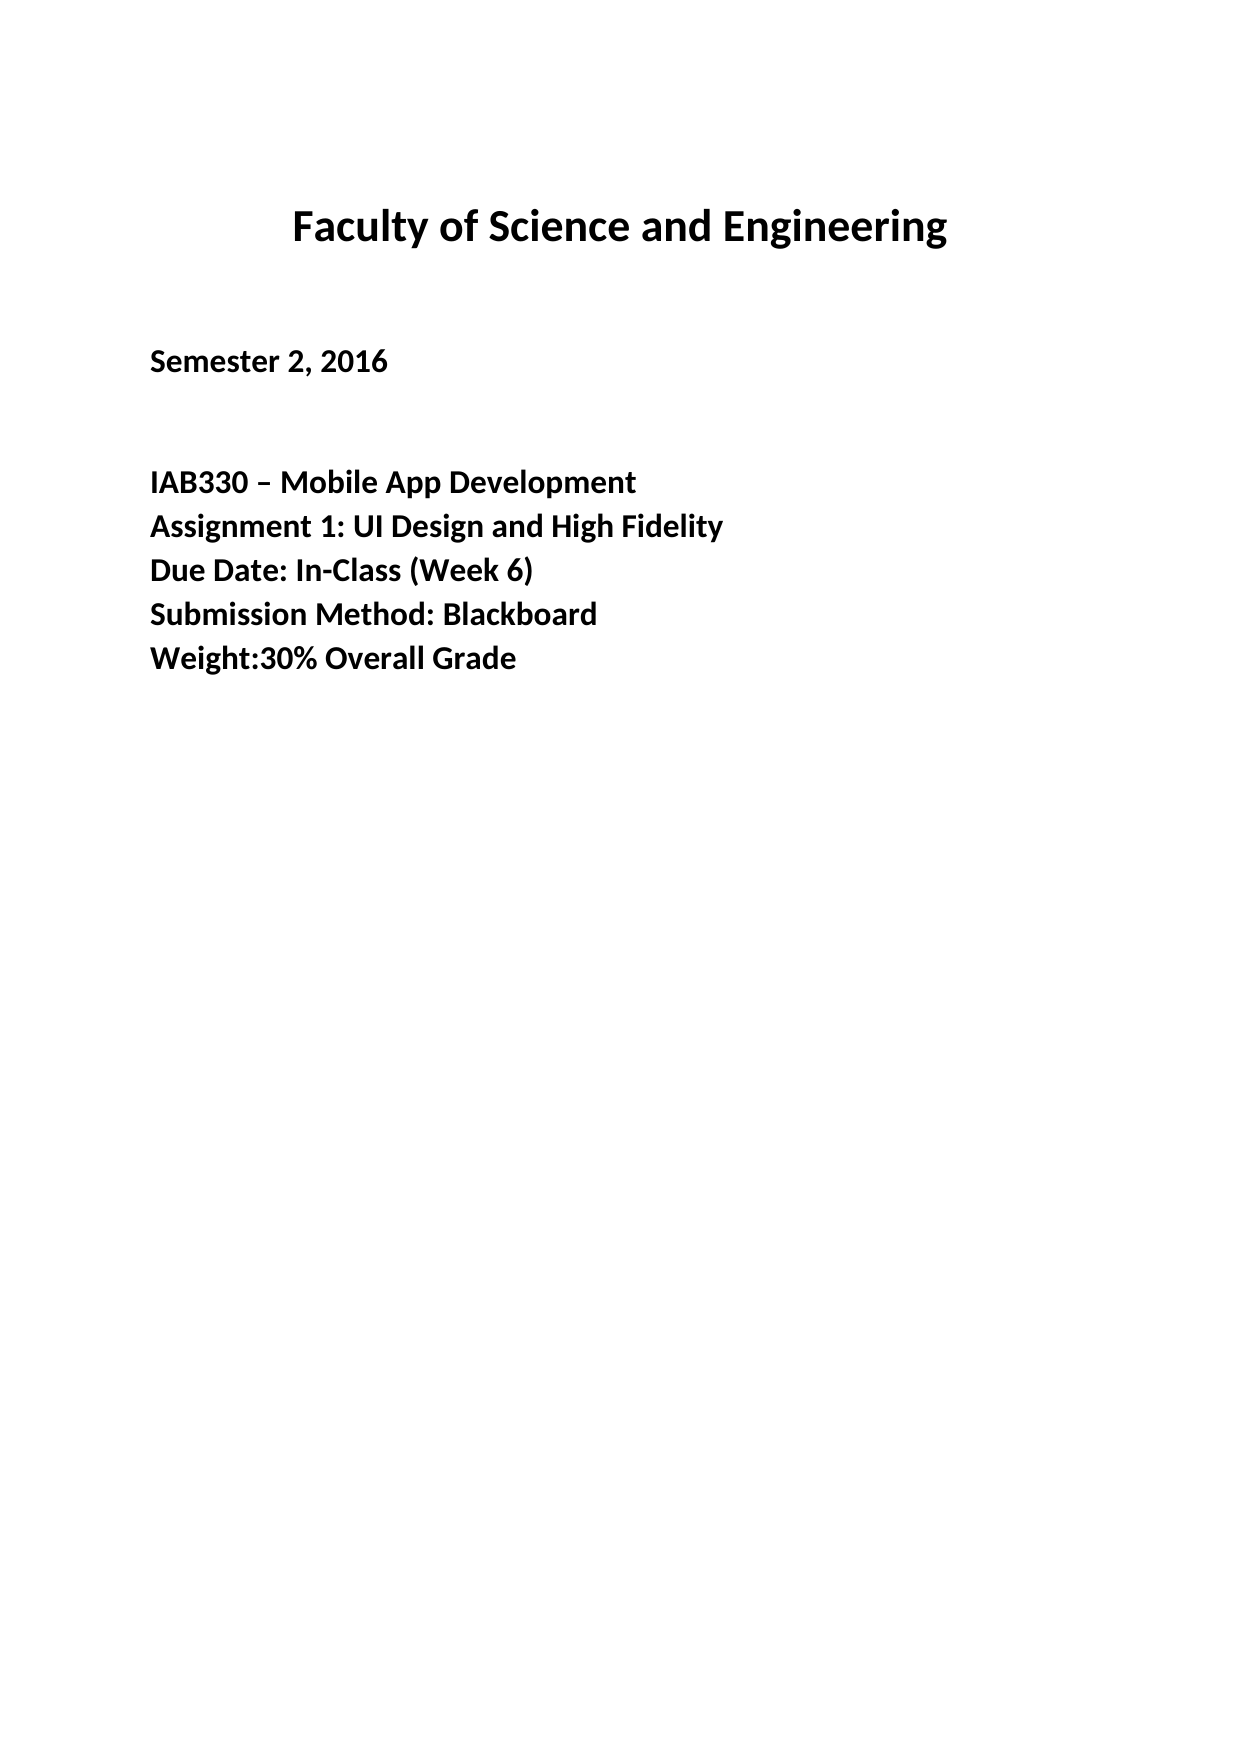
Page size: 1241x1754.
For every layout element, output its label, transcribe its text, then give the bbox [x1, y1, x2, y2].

text IAB330 – Mobile App Development Assignment 1: UI Design and High Fidelity Due Date: In-Class (Week 6) Submission Method: Blackboard Weight:30% Overall Grade [150, 461, 1090, 678]
text Faculty of Science and Engineering [150, 197, 1090, 253]
text Semester 2, 2016 [150, 340, 1090, 381]
